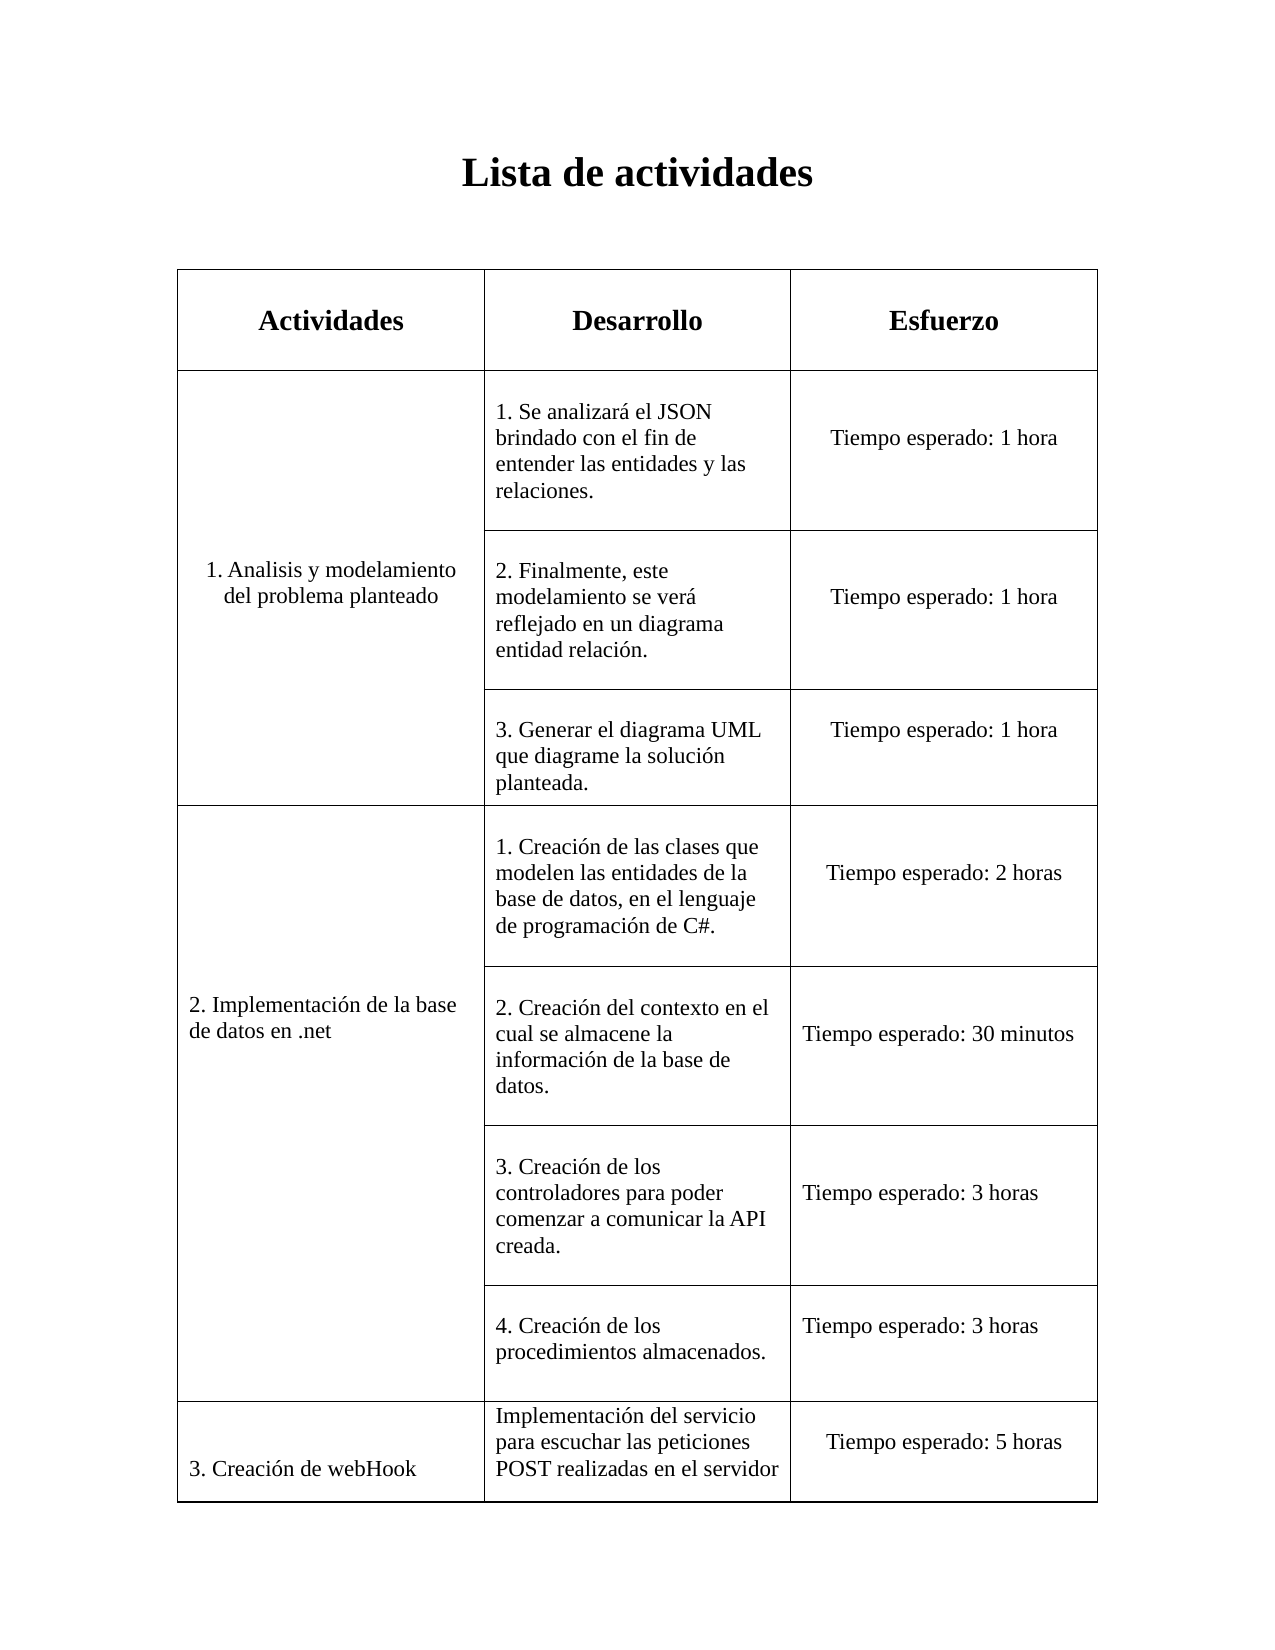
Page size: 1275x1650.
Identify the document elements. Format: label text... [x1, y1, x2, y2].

table_header Esfuerzo [791, 270, 1097, 370]
table_cell 2. Finalmente, este modelamiento se verá reflejado en un diagrama entidad relación. [485, 531, 790, 689]
table_cell 4. Creación de los procedimientos almacenados. [485, 1286, 790, 1401]
table_cell 2. Creación del contexto en el cual se almacene la información de la base de datos. [485, 967, 790, 1125]
text Lista de actividades [177, 148, 1098, 196]
table_cell Tiempo esperado: 1 hora [791, 371, 1097, 529]
table_cell Tiempo esperado: 2 horas [791, 806, 1097, 966]
table_header Desarrollo [485, 270, 790, 370]
table_cell 1. Se analizará el JSON brindado con el fin de entender las entidades y las relaciones. [485, 371, 790, 529]
table_header Actividades [178, 270, 484, 370]
table_cell 1. Creación de las clases que modelen las entidades de la base de datos, en el lenguaje de programación de C#. [485, 806, 790, 966]
table_cell Tiempo esperado: 30 minutos [791, 967, 1097, 1125]
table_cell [791, 1402, 1097, 1501]
table_cell 3. Creación de los controladores para poder comenzar a comunicar la API creada. [485, 1126, 790, 1284]
table_cell 2. Implementación de la base de datos en .net [178, 806, 484, 1401]
table_cell Tiempo esperado: 3 horas [791, 1126, 1097, 1284]
table_cell 1. Analisis y modelamiento del problema planteado [178, 371, 484, 805]
table_cell Tiempo esperado: 1 hora [791, 531, 1097, 689]
table_cell Tiempo esperado: 1 hora [791, 690, 1097, 805]
table_cell Tiempo esperado: 3 horas [791, 1286, 1097, 1401]
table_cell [178, 1402, 484, 1501]
table_cell 3. Generar el diagrama UML que diagrame la solución planteada. [485, 690, 790, 805]
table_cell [485, 1402, 790, 1501]
